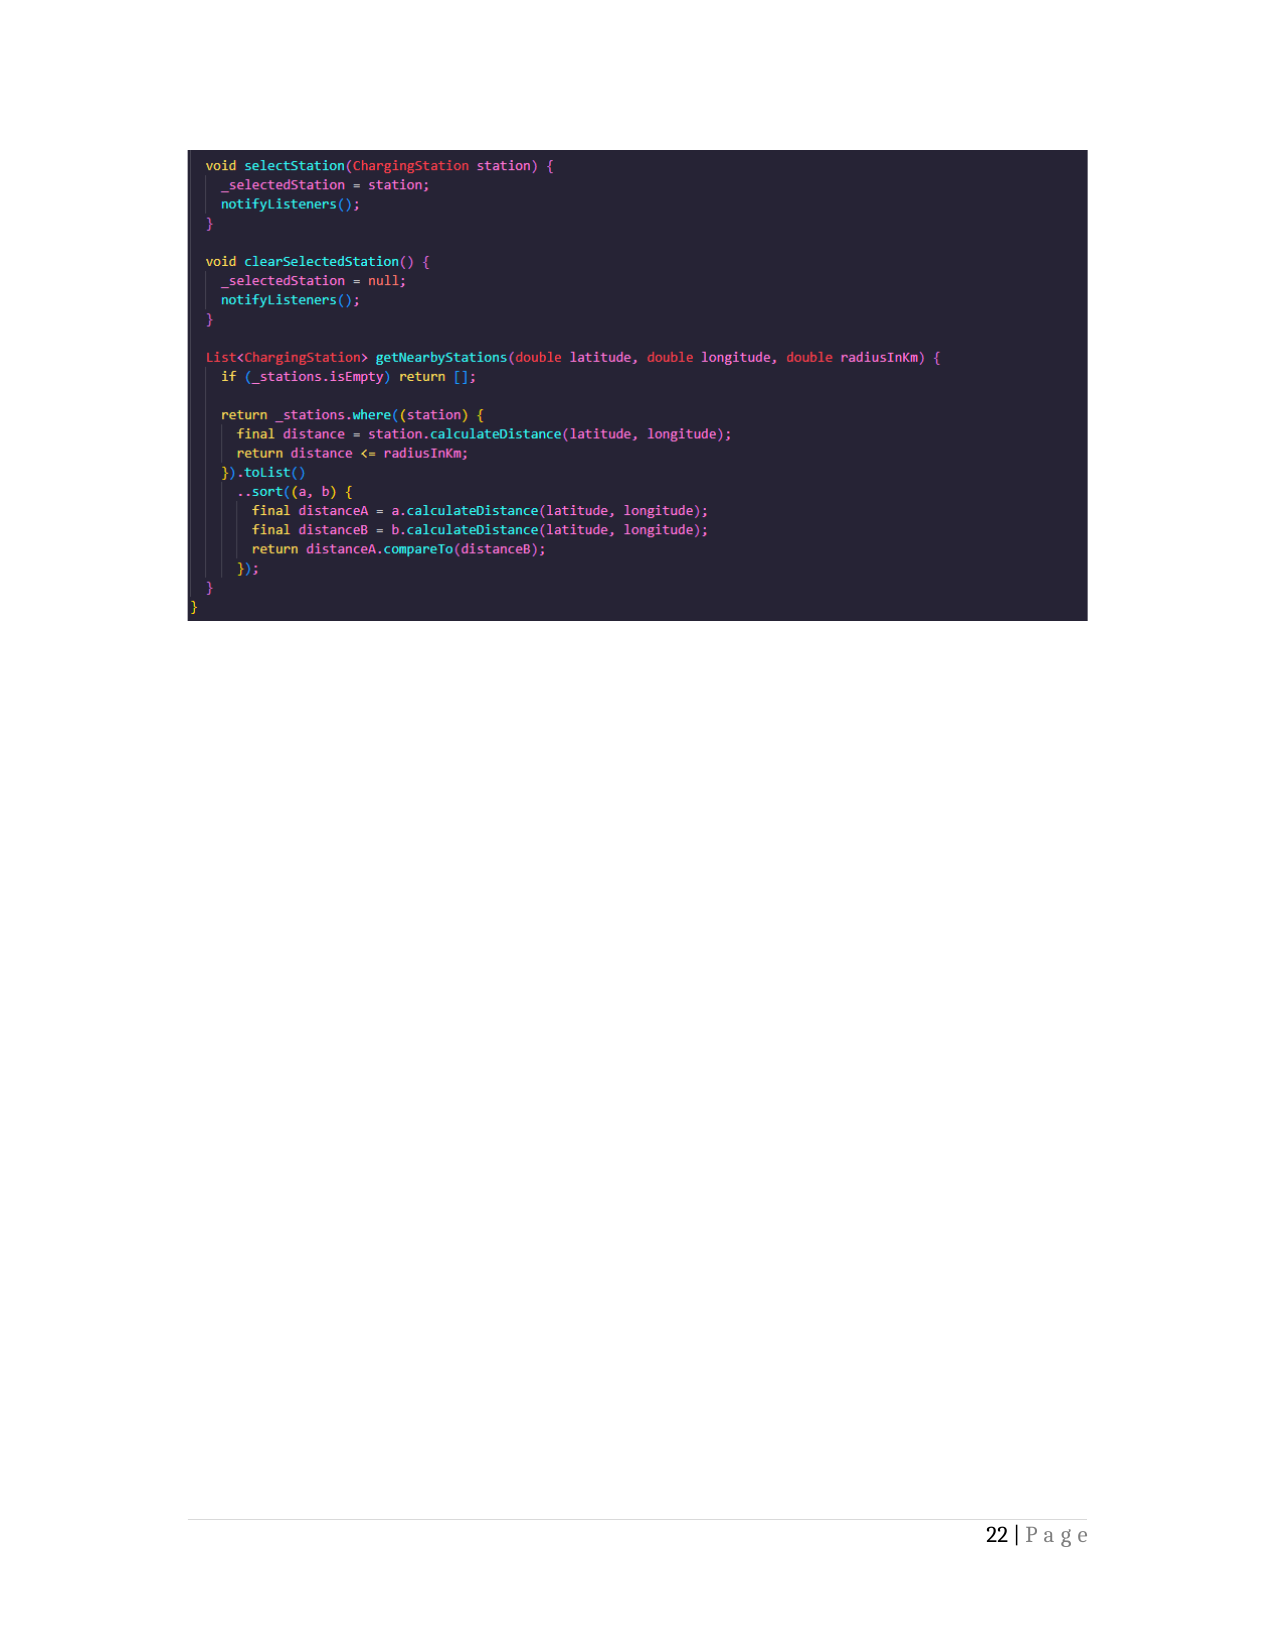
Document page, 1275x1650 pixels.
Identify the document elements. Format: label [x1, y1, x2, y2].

picture [187, 150, 1088, 621]
